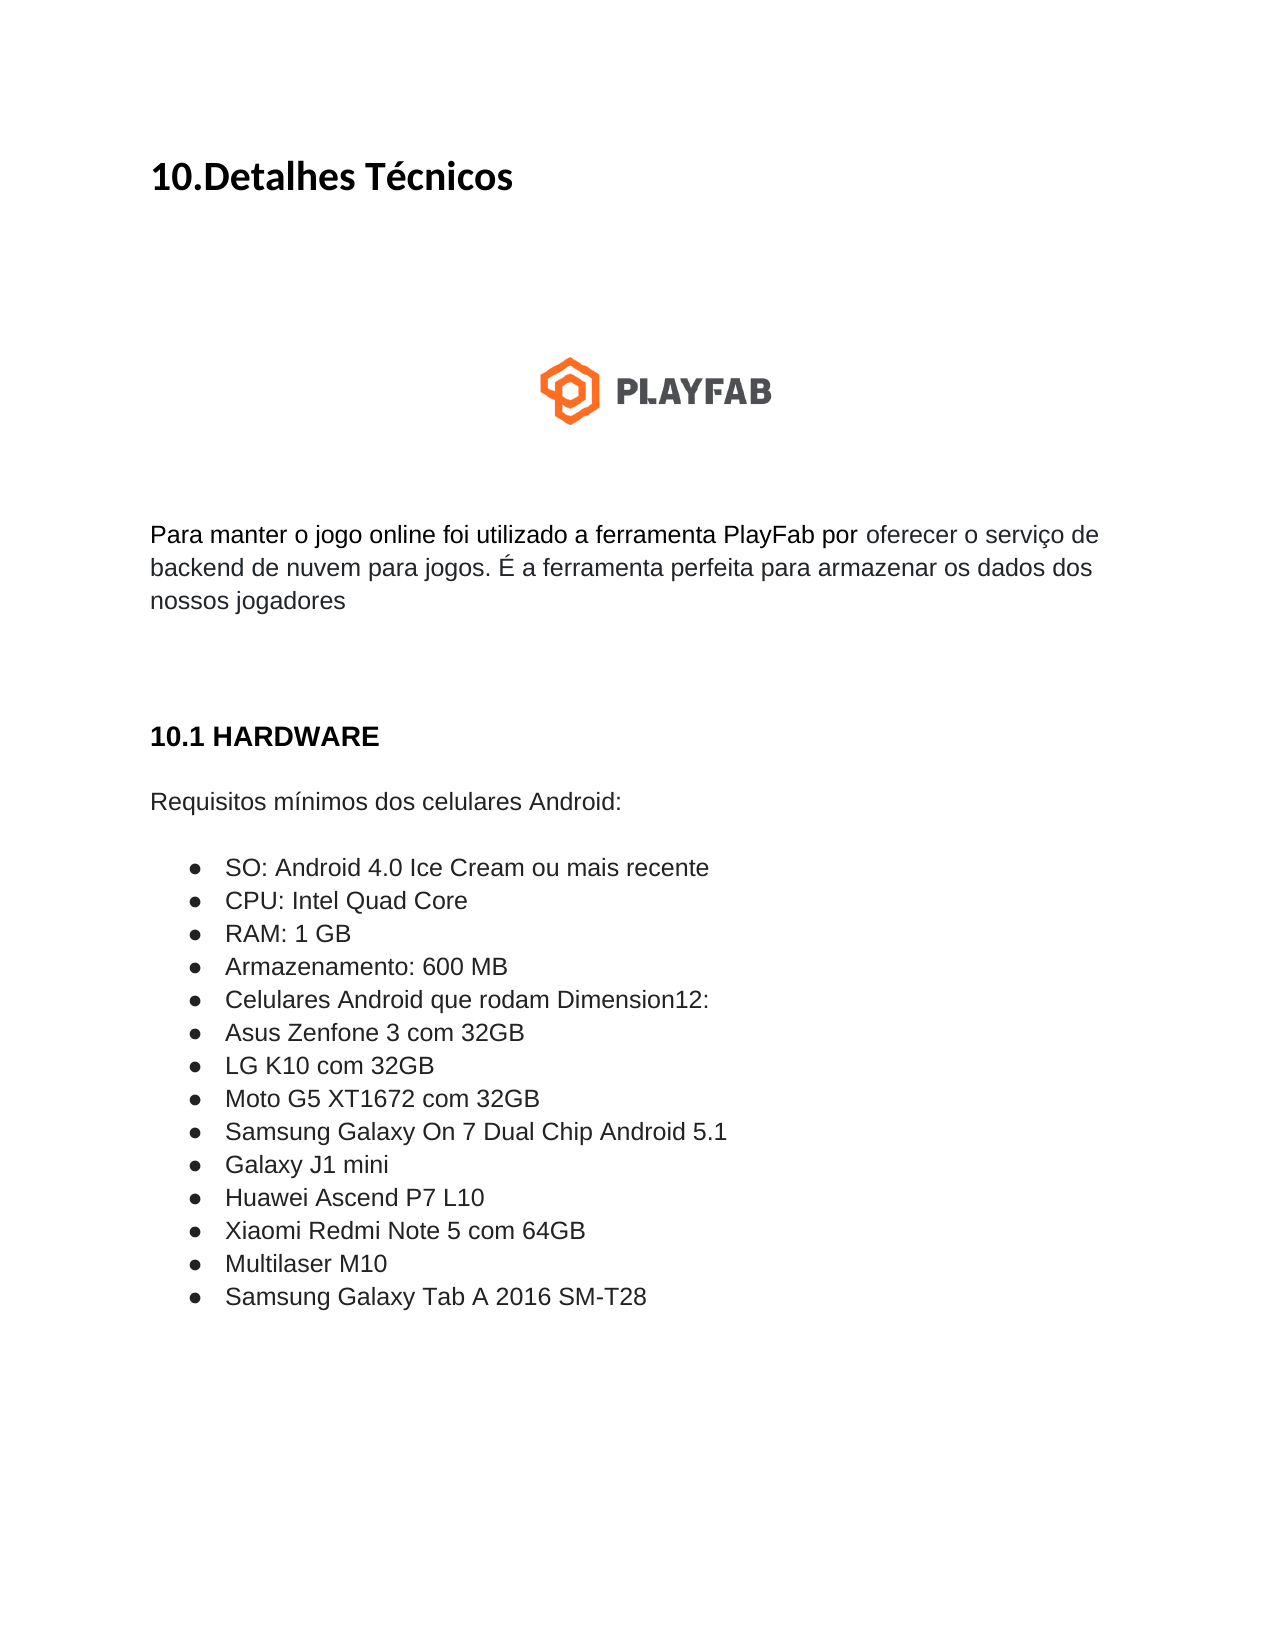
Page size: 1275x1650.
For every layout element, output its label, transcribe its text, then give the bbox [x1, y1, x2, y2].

list Multilaser M10 [187, 1249, 1125, 1278]
list Celulares Android que rodam Dimension12: [187, 985, 1125, 1014]
list SO: Android 4.0 Ice Cream ou mais recente [187, 853, 1125, 882]
list Moto G5 XT1672 com 32GB [187, 1084, 1125, 1113]
picture [531, 266, 781, 516]
list Huawei Ascend P7 L10 [187, 1183, 1125, 1212]
list LG K10 com 32GB [187, 1051, 1125, 1080]
list Armazenamento: 600 MB [187, 952, 1125, 981]
list RAM: 1 GB [187, 919, 1125, 948]
text 10.1 HARDWARE [150, 720, 444, 752]
text Para manter o jogo online foi utilizado a ferramenta PlayFab por oferecer o serviço de backend de nuvem para jogos. É a ferramenta perfeita para armazenar os dados dos nossos jogadores [150, 520, 1125, 615]
list Samsung Galaxy On 7 Dual Chip Android 5.1 [187, 1117, 1125, 1146]
list Xiaomi Redmi Note 5 com 64GB [187, 1216, 1125, 1245]
text 10.Detalhes Técnicos [150, 150, 1125, 201]
list Galaxy J1 mini [187, 1150, 1125, 1179]
text Requisitos mínimos dos celulares Android: [150, 787, 1125, 816]
list Asus Zenfone 3 com 32GB [187, 1018, 1125, 1047]
list CPU: Intel Quad Core [187, 886, 1125, 915]
list Samsung Galaxy Tab A 2016 SM-T28 [187, 1282, 1125, 1311]
